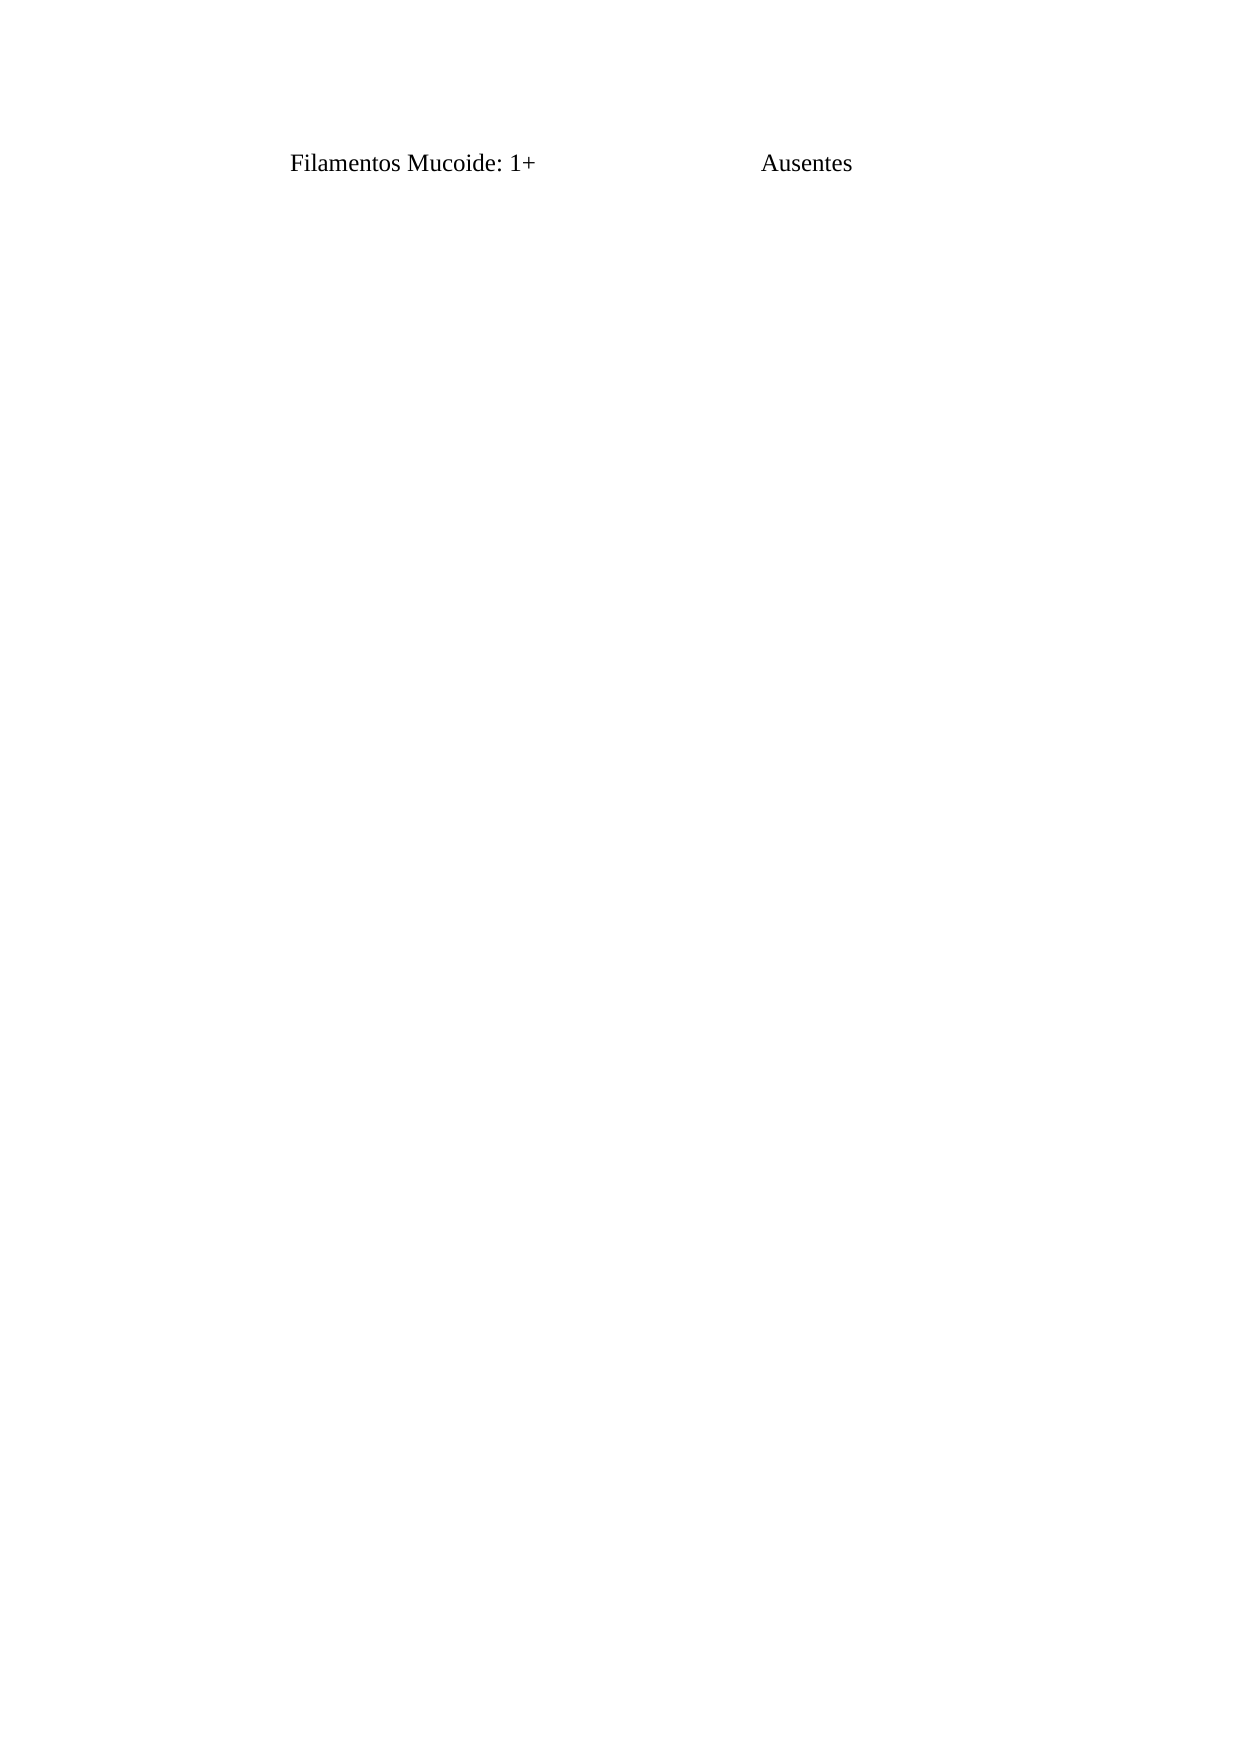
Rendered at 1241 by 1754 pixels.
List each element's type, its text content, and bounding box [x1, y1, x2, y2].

text Filamentos Mucoide: 1+ Ausentes [177, 148, 1137, 176]
